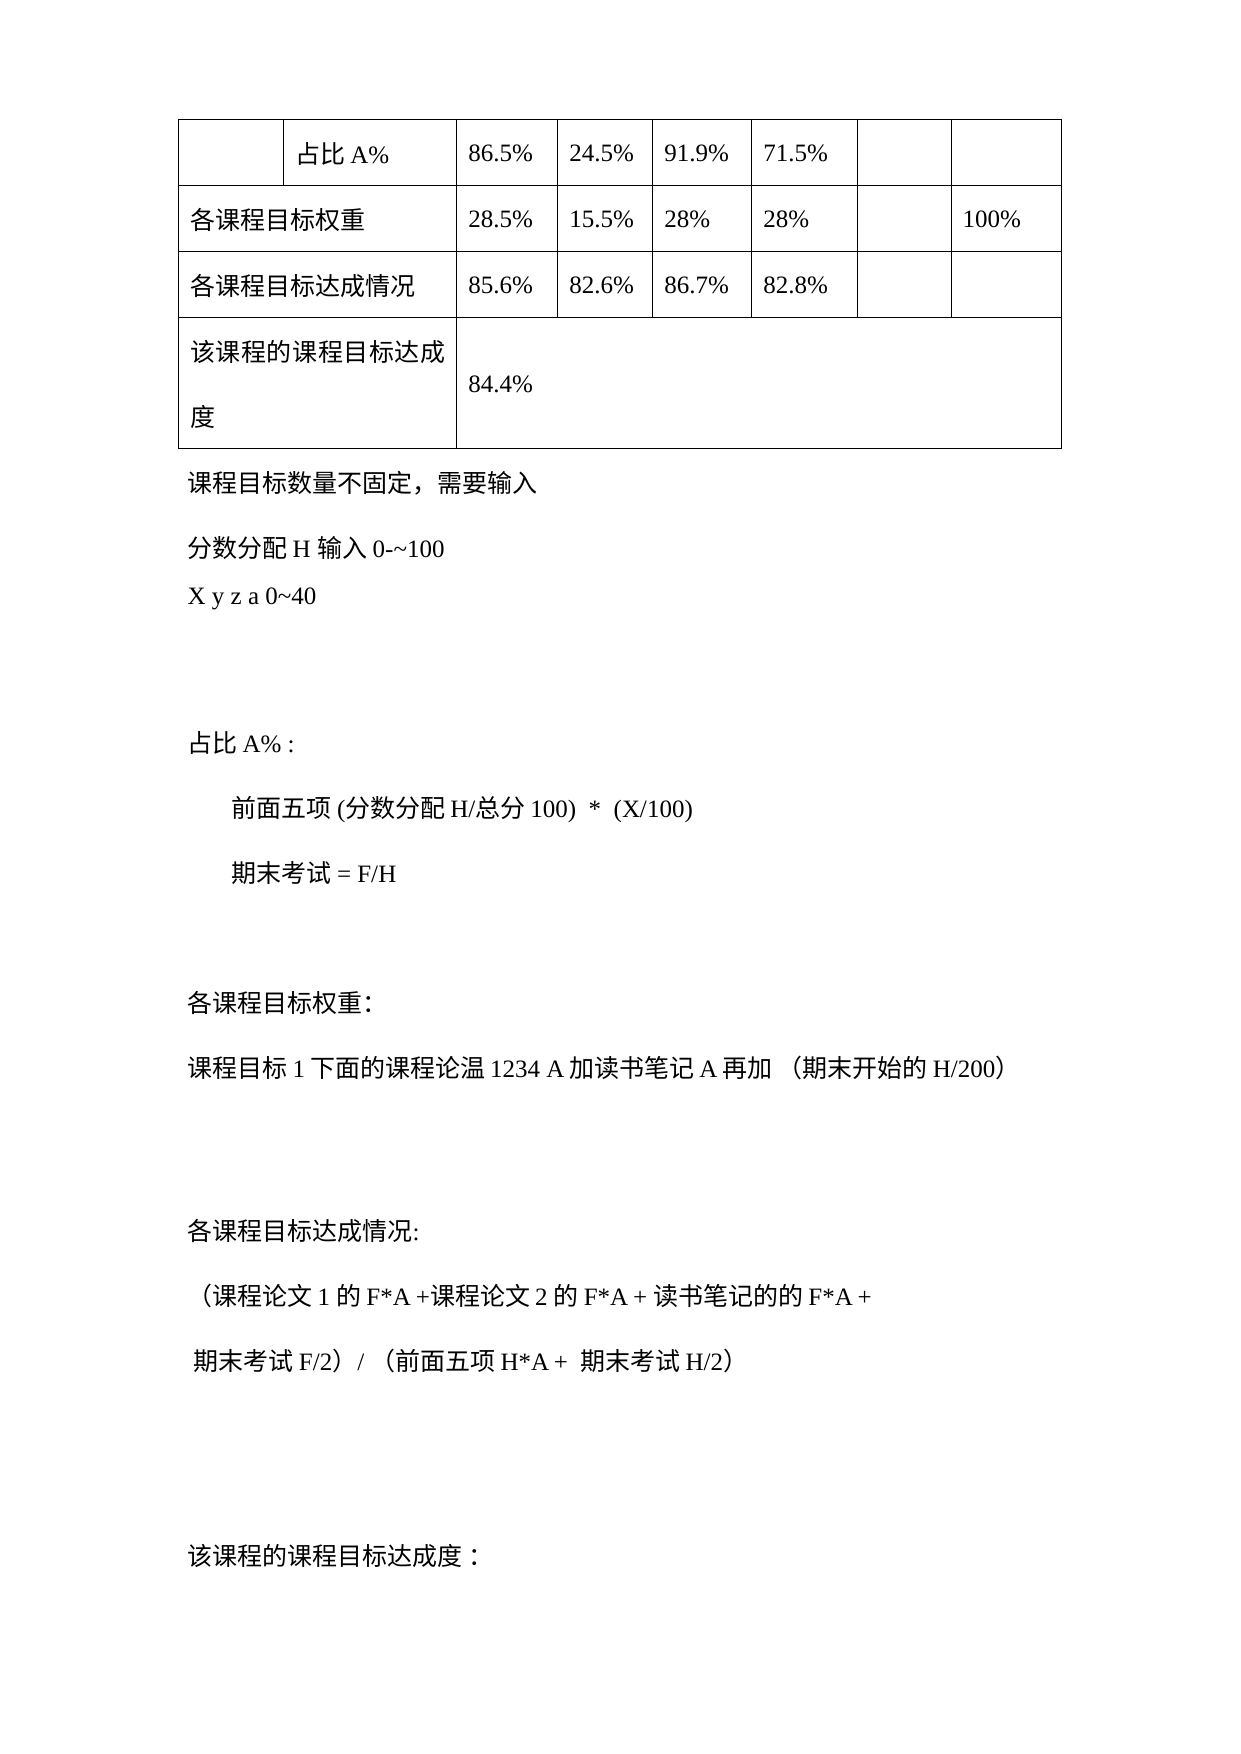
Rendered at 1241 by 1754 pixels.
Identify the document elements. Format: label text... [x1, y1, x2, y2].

table_cell [858, 252, 951, 317]
text 课程目标数量不固定，需要输入 [187, 449, 1053, 514]
text 各课程目标权重： [187, 969, 1053, 1034]
table_cell 该课程的课程目标达成度 [179, 318, 456, 448]
text 期末考试F/2）/ （前面五项H*A + 期末考试H/2） [187, 1327, 1053, 1392]
text 课程目标1下面的课程论温1234 A 加读书笔记A 再加 （期末开始的H/200） [187, 1034, 1053, 1099]
text 该课程的课程目标达成度 ： [187, 1522, 1053, 1587]
table_cell 28.5% [457, 186, 557, 251]
table_cell [858, 186, 951, 251]
table_cell 86.7% [653, 252, 751, 317]
text X y z a 0~40 [187, 579, 1053, 612]
table_cell 100% [952, 186, 1061, 251]
table_cell 占比A% [284, 120, 456, 185]
table_cell 24.5% [558, 120, 652, 185]
table_cell 86.5% [457, 120, 557, 185]
table_cell 71.5% [752, 120, 857, 185]
table_cell 15.5% [558, 186, 652, 251]
text 分数分配H 输入 0-~100 [187, 514, 1053, 579]
text 前面五项 (分数分配H/总分100) * (X/100) [231, 774, 1053, 839]
text 期末考试 = F/H [231, 839, 1053, 904]
table_cell 28% [653, 186, 751, 251]
table_cell [952, 252, 1061, 317]
table_cell 82.8% [752, 252, 857, 317]
table_cell 85.6% [457, 252, 557, 317]
table_cell 82.6% [558, 252, 652, 317]
table_cell 28% [752, 186, 857, 251]
text 占比A% : [187, 709, 1053, 774]
table_cell 91.9% [653, 120, 751, 185]
text 各课程目标达成情况: [187, 1197, 1053, 1262]
table_cell 各课程目标权重 [179, 186, 456, 251]
text （课程论文1 的F*A +课程论文2 的F*A + 读书笔记的的F*A + [187, 1262, 1053, 1327]
table_cell 84.4% [457, 318, 1061, 448]
table_cell 各课程目标达成情况 [179, 252, 456, 317]
